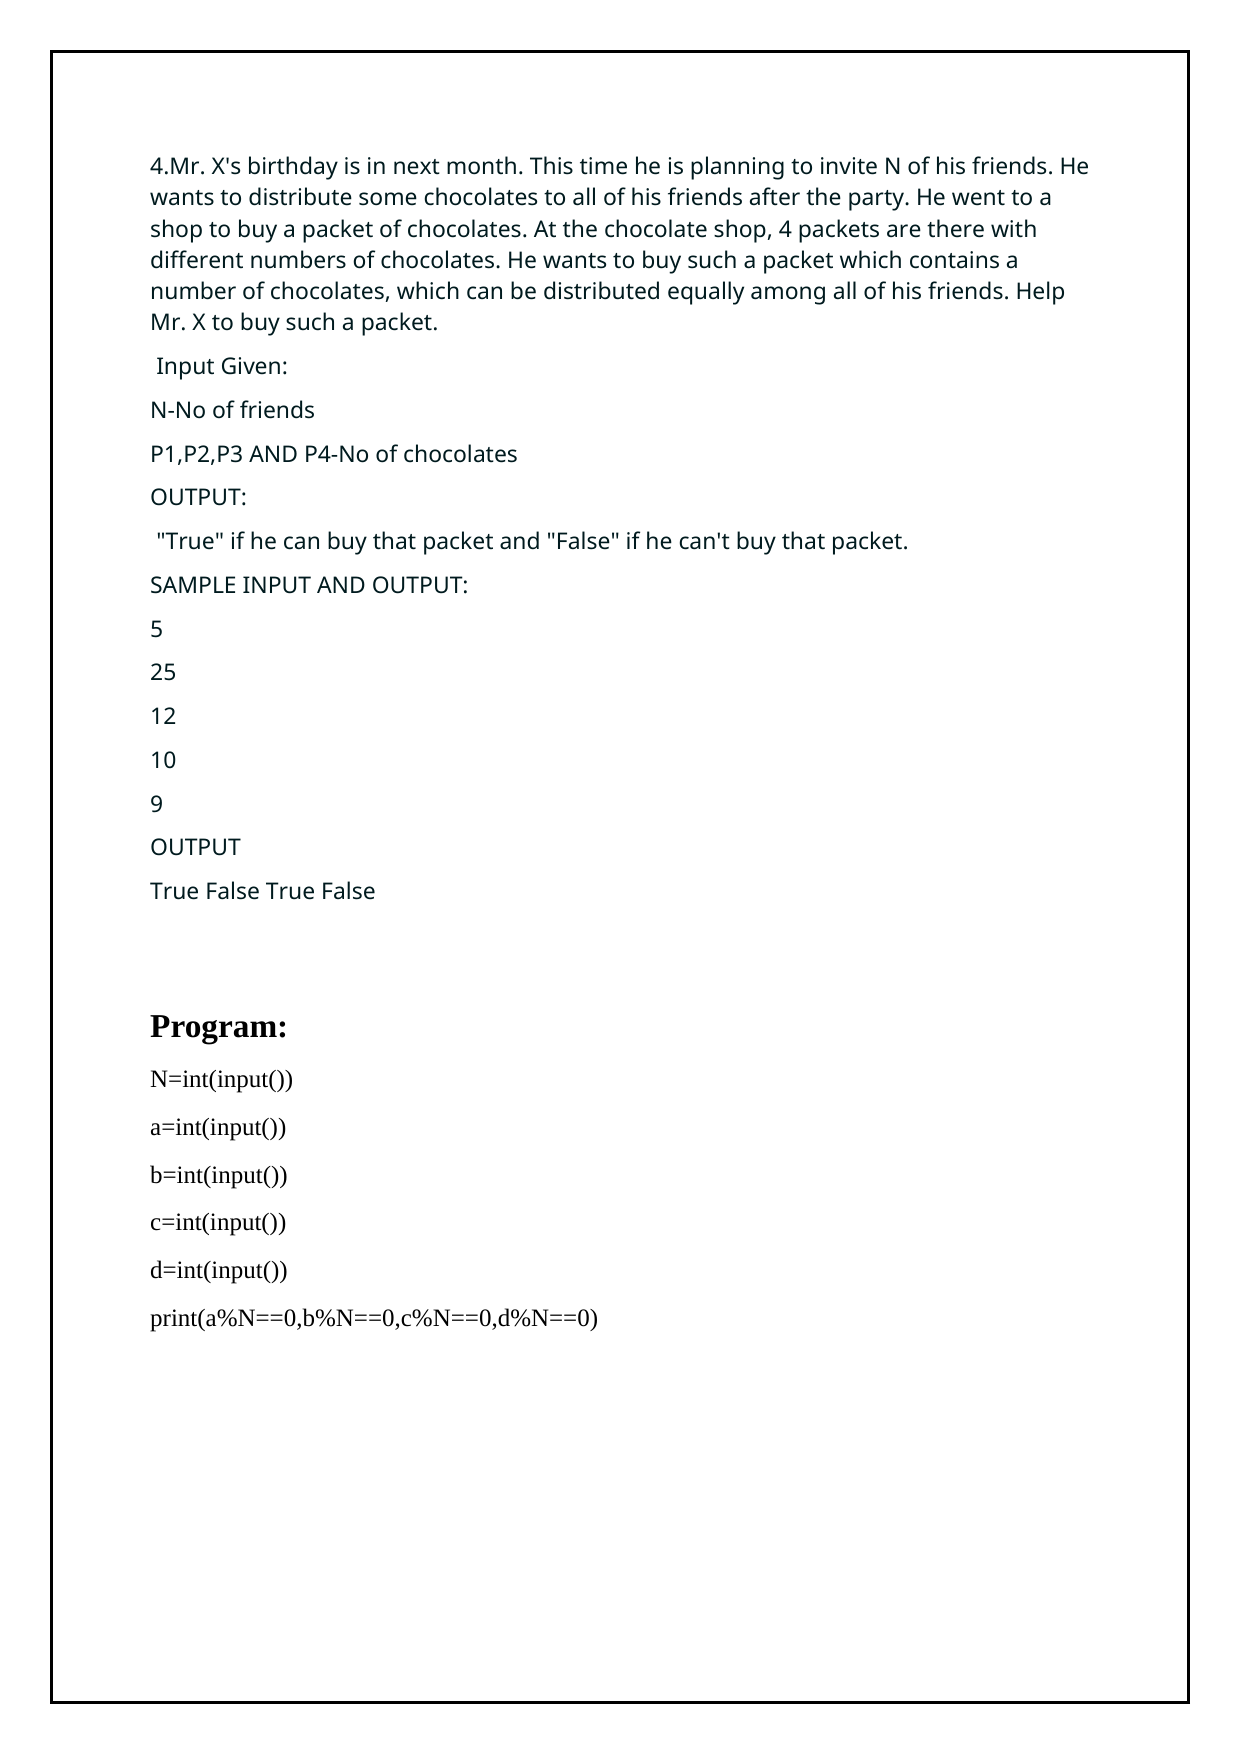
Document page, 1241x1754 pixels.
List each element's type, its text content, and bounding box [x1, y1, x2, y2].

text 4.Mr. X's birthday is in next month. This time he is planning to invite N of his friends. He wants to distribute some chocolates to all of his friends after the party. He went to a shop to buy a packet of chocolates. At the chocolate shop, 4 packets are there with different numbers of chocolates. He wants to buy such a packet which contains a number of chocolates, which can be distributed equally among all of his friends. Help Mr. X to buy such a packet. [150, 150, 1090, 337]
text a=int(input()) [150, 1112, 1090, 1141]
text True False True False [150, 875, 1090, 906]
text P1,P2,P3 AND P4-No of chocolates [150, 437, 1090, 469]
text 5 [150, 612, 1090, 644]
text print(a%N==0,b%N==0,c%N==0,d%N==0) [150, 1303, 1090, 1332]
text SAMPLE INPUT AND OUTPUT: [150, 569, 1090, 600]
text OUTPUT [150, 831, 1090, 862]
text 25 [150, 656, 1090, 687]
text Input Given: [150, 350, 1090, 381]
text N=int(input()) [150, 1064, 1090, 1093]
text b=int(input()) [150, 1160, 1090, 1188]
text 9 [150, 787, 1090, 819]
text "True" if he can buy that packet and "False" if he can't buy that packet. [150, 525, 1090, 556]
text d=int(input()) [150, 1255, 1090, 1284]
text 10 [150, 744, 1090, 775]
text N-No of friends [150, 394, 1090, 425]
text OUTPUT: [150, 481, 1090, 512]
text 12 [150, 700, 1090, 731]
text Program: [150, 1006, 1090, 1044]
text c=int(input()) [150, 1207, 1090, 1236]
